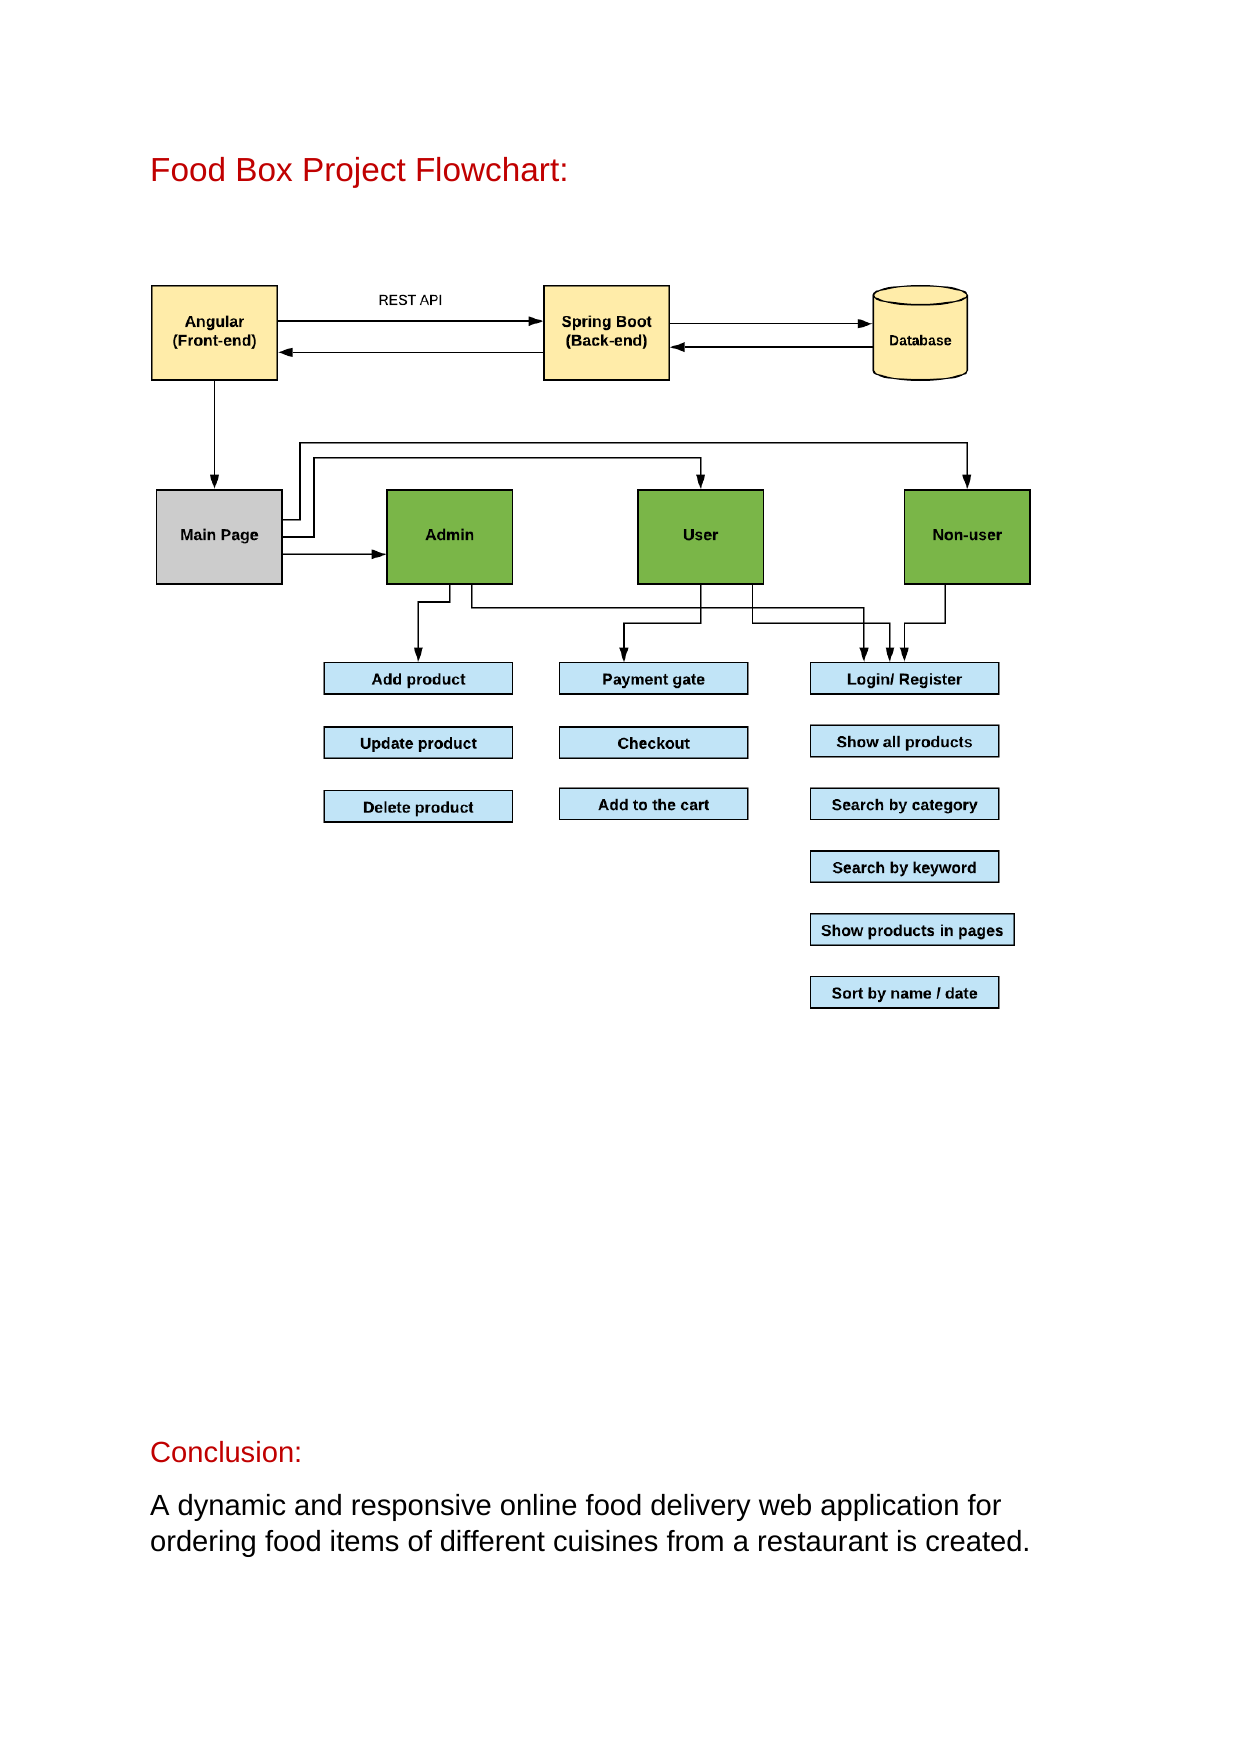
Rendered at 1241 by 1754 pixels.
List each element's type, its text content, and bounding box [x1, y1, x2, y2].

text Food Box Project Flowchart: [150, 150, 1090, 188]
text Conclusion: [150, 1435, 1090, 1469]
picture [120, 255, 1061, 1039]
text A dynamic and responsive online food delivery web application for ordering food items of different cuisines from a restaurant is created. [150, 1488, 1090, 1558]
